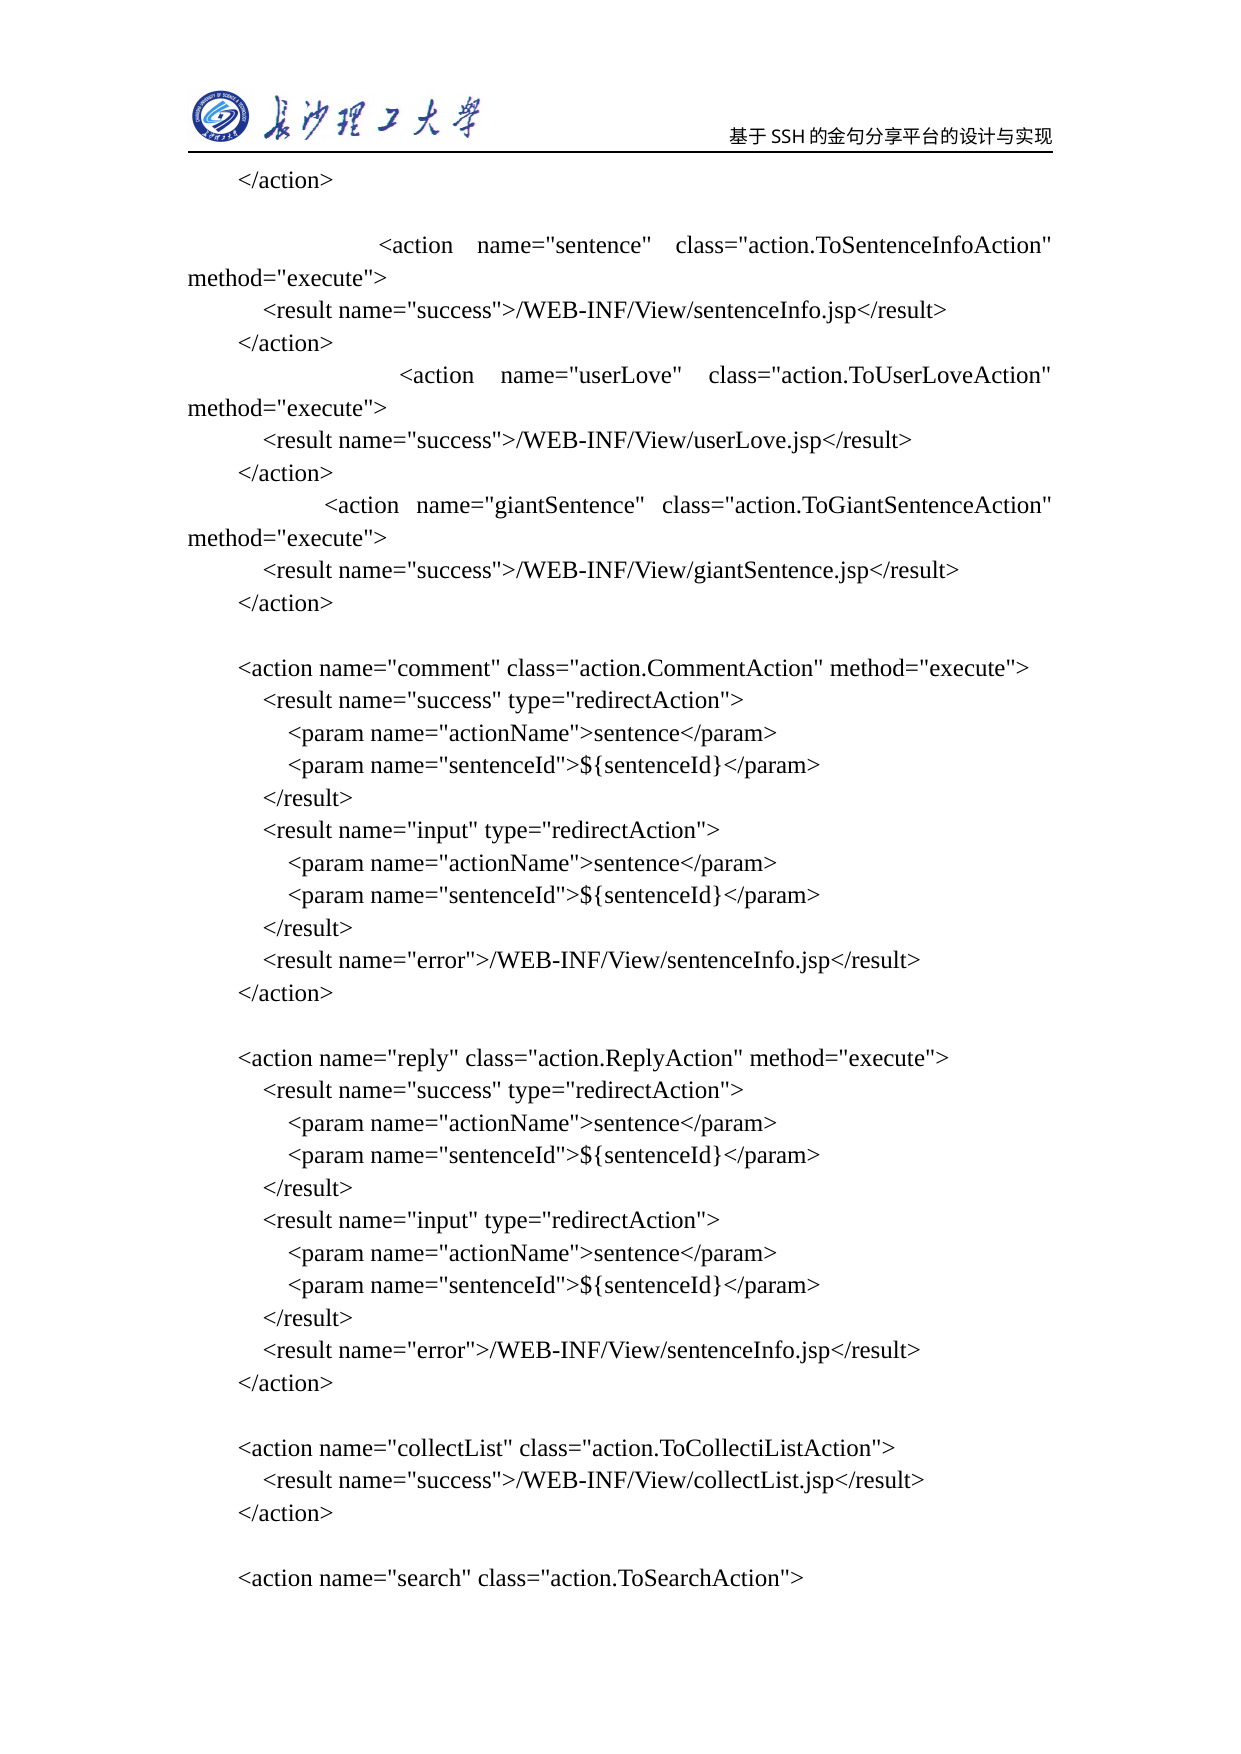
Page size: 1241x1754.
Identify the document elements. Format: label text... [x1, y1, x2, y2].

text </action> [187, 586, 1053, 618]
text </result> [187, 1171, 1053, 1203]
text <result name="success">/WEB-INF/View/sentenceInfo.jsp</result> [187, 293, 1053, 326]
text </action> [187, 976, 1053, 1008]
text <result name="success">/WEB-INF/View/collectList.jsp</result> [187, 1463, 1053, 1496]
text <result name="success">/WEB-INF/View/userLove.jsp</result> [187, 423, 1053, 456]
text <action name="comment" class="action.CommentAction" method="execute"> [187, 651, 1053, 683]
text <result name="success" type="redirectAction"> [187, 1073, 1053, 1106]
text <action name="reply" class="action.ReplyAction" method="execute"> [187, 1041, 1053, 1073]
text <param name="sentenceId">${sentenceId}</param> [187, 1268, 1053, 1301]
text <result name="success">/WEB-INF/View/giantSentence.jsp</result> [187, 553, 1053, 586]
text <action name="search" class="action.ToSearchAction"> [187, 1561, 1053, 1593]
text <result name="input" type="redirectAction"> [187, 813, 1053, 846]
text <result name="success" type="redirectAction"> [187, 683, 1053, 716]
picture [187, 88, 495, 144]
text </action> [187, 163, 1053, 196]
text <param name="sentenceId">${sentenceId}</param> [187, 1138, 1053, 1171]
text </result> [187, 781, 1053, 813]
text </action> [187, 456, 1053, 488]
text <result name="error">/WEB-INF/View/sentenceInfo.jsp</result> [187, 1333, 1053, 1366]
text </result> [187, 1301, 1053, 1333]
text <action name="collectList" class="action.ToCollectiListAction"> [187, 1431, 1053, 1463]
text <action name="giantSentence" class="action.ToGiantSentenceAction" method="execute"> [187, 488, 1053, 553]
text <result name="error">/WEB-INF/View/sentenceInfo.jsp</result> [187, 943, 1053, 976]
text <result name="input" type="redirectAction"> [187, 1203, 1053, 1236]
text <param name="actionName">sentence</param> [187, 846, 1053, 878]
text </action> [187, 1496, 1053, 1528]
text <action name="userLove" class="action.ToUserLoveAction" method="execute"> [187, 358, 1053, 423]
text </action> [187, 326, 1053, 358]
text <action name="sentence" class="action.ToSentenceInfoAction" method="execute"> [187, 228, 1053, 293]
text <param name="actionName">sentence</param> [187, 1236, 1053, 1268]
text <param name="actionName">sentence</param> [187, 716, 1053, 748]
text <param name="actionName">sentence</param> [187, 1106, 1053, 1138]
text <param name="sentenceId">${sentenceId}</param> [187, 878, 1053, 911]
text <param name="sentenceId">${sentenceId}</param> [187, 748, 1053, 781]
text </result> [187, 911, 1053, 943]
text </action> [187, 1366, 1053, 1398]
